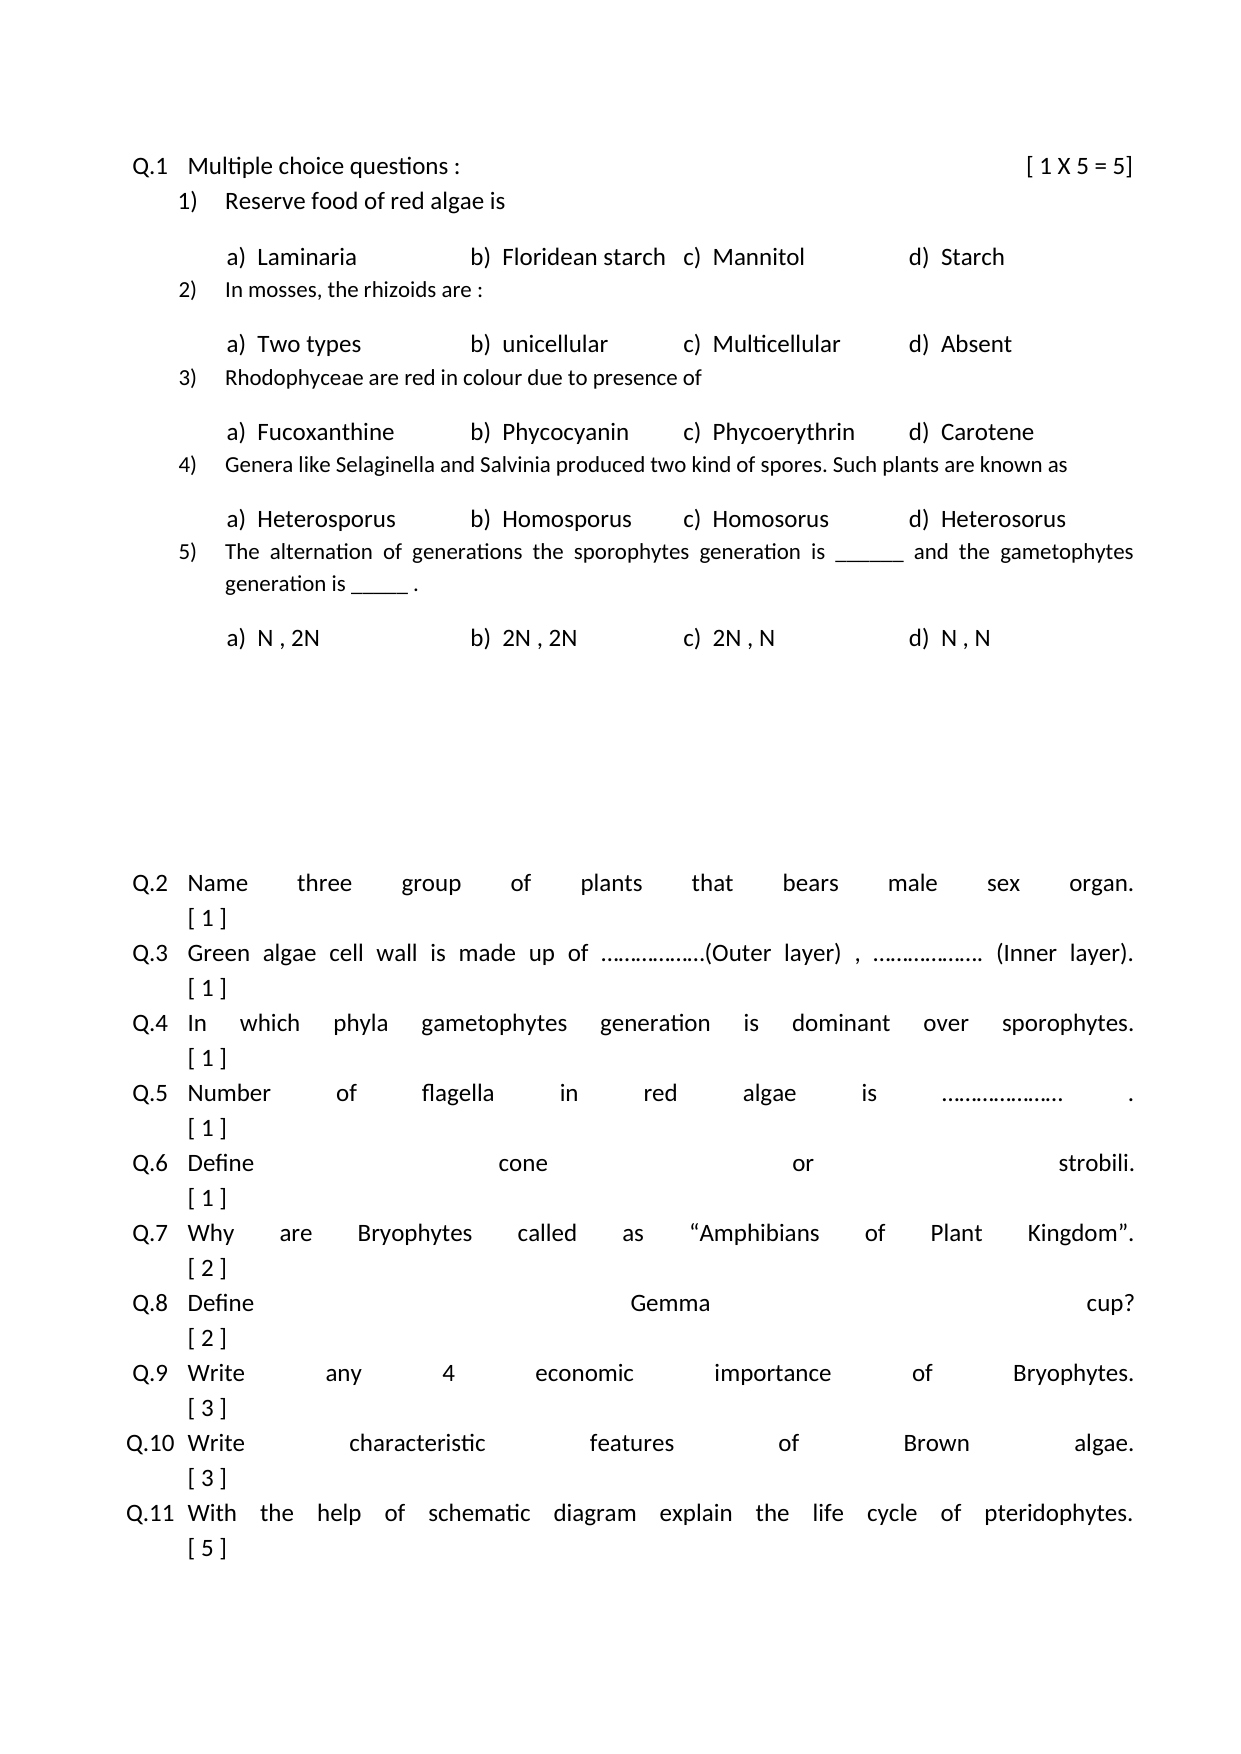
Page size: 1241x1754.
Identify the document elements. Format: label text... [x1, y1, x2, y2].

table_header d) Starch [907, 241, 1135, 275]
table_header c) Phycoerythrin [682, 416, 907, 450]
list The alternation of generations the sporophytes generation is ______ and the gametophytes generation is _____ . [187, 537, 1135, 598]
table_header c) 2N , N [682, 623, 907, 657]
list With the help of schematic diagram explain the life cycle of pteridophytes. [ 5 ] [150, 1497, 1135, 1562]
list Name three group of plants that bears male sex organ. [ 1 ] [150, 867, 1135, 932]
table_header b) Floridean starch [469, 241, 682, 275]
list In which phyla gametophytes generation is dominant over sporophytes. [ 1 ] [150, 1007, 1135, 1072]
list Write any 4 economic importance of Bryophytes. [ 3 ] [150, 1357, 1135, 1422]
list Rhodophyceae are red in colour due to presence of [187, 363, 1135, 391]
table_header b) Homosporus [469, 503, 682, 537]
table_header a) Heterosporus [225, 503, 469, 537]
table_header a) Laminaria [225, 241, 469, 275]
list Write characteristic features of Brown algae. [ 3 ] [150, 1427, 1135, 1492]
table_header d) N , N [907, 623, 1135, 657]
list Number of flagella in red algae is ………………… . [ 1 ] [150, 1077, 1135, 1142]
list In mosses, the rhizoids are : [187, 275, 1135, 303]
table_header b) Phycocyanin [469, 416, 682, 450]
table_header b) 2N , 2N [469, 623, 682, 657]
table_header d) Absent [907, 328, 1135, 363]
table_header a) Two types [225, 328, 469, 363]
list Genera like Selaginella and Salvinia produced two kind of spores. Such plants are known as [187, 450, 1135, 478]
table_header b) unicellular [469, 328, 682, 363]
table_header c) Multicellular [682, 328, 907, 363]
list Green algae cell wall is made up of ………………(Outer layer) , ………………. (Inner layer). [ 1 ] [150, 937, 1135, 1002]
table_header d) Carotene [907, 416, 1135, 450]
list Define Gemma cup? [ 2 ] [150, 1287, 1135, 1352]
list Why are Bryophytes called as “Amphibians of Plant Kingdom”. [ 2 ] [150, 1217, 1135, 1282]
table_header a) Fucoxanthine [225, 416, 469, 450]
list Reserve food of red algae is [187, 185, 1135, 216]
table_header a) N , 2N [225, 623, 469, 657]
list Define cone or strobili. [ 1 ] [150, 1147, 1135, 1212]
list Multiple choice questions : [ 1 X 5 = 5] [150, 150, 1135, 181]
table_header c) Mannitol [682, 241, 907, 275]
table_header c) Homosorus [682, 503, 907, 537]
table_header d) Heterosorus [907, 503, 1135, 537]
